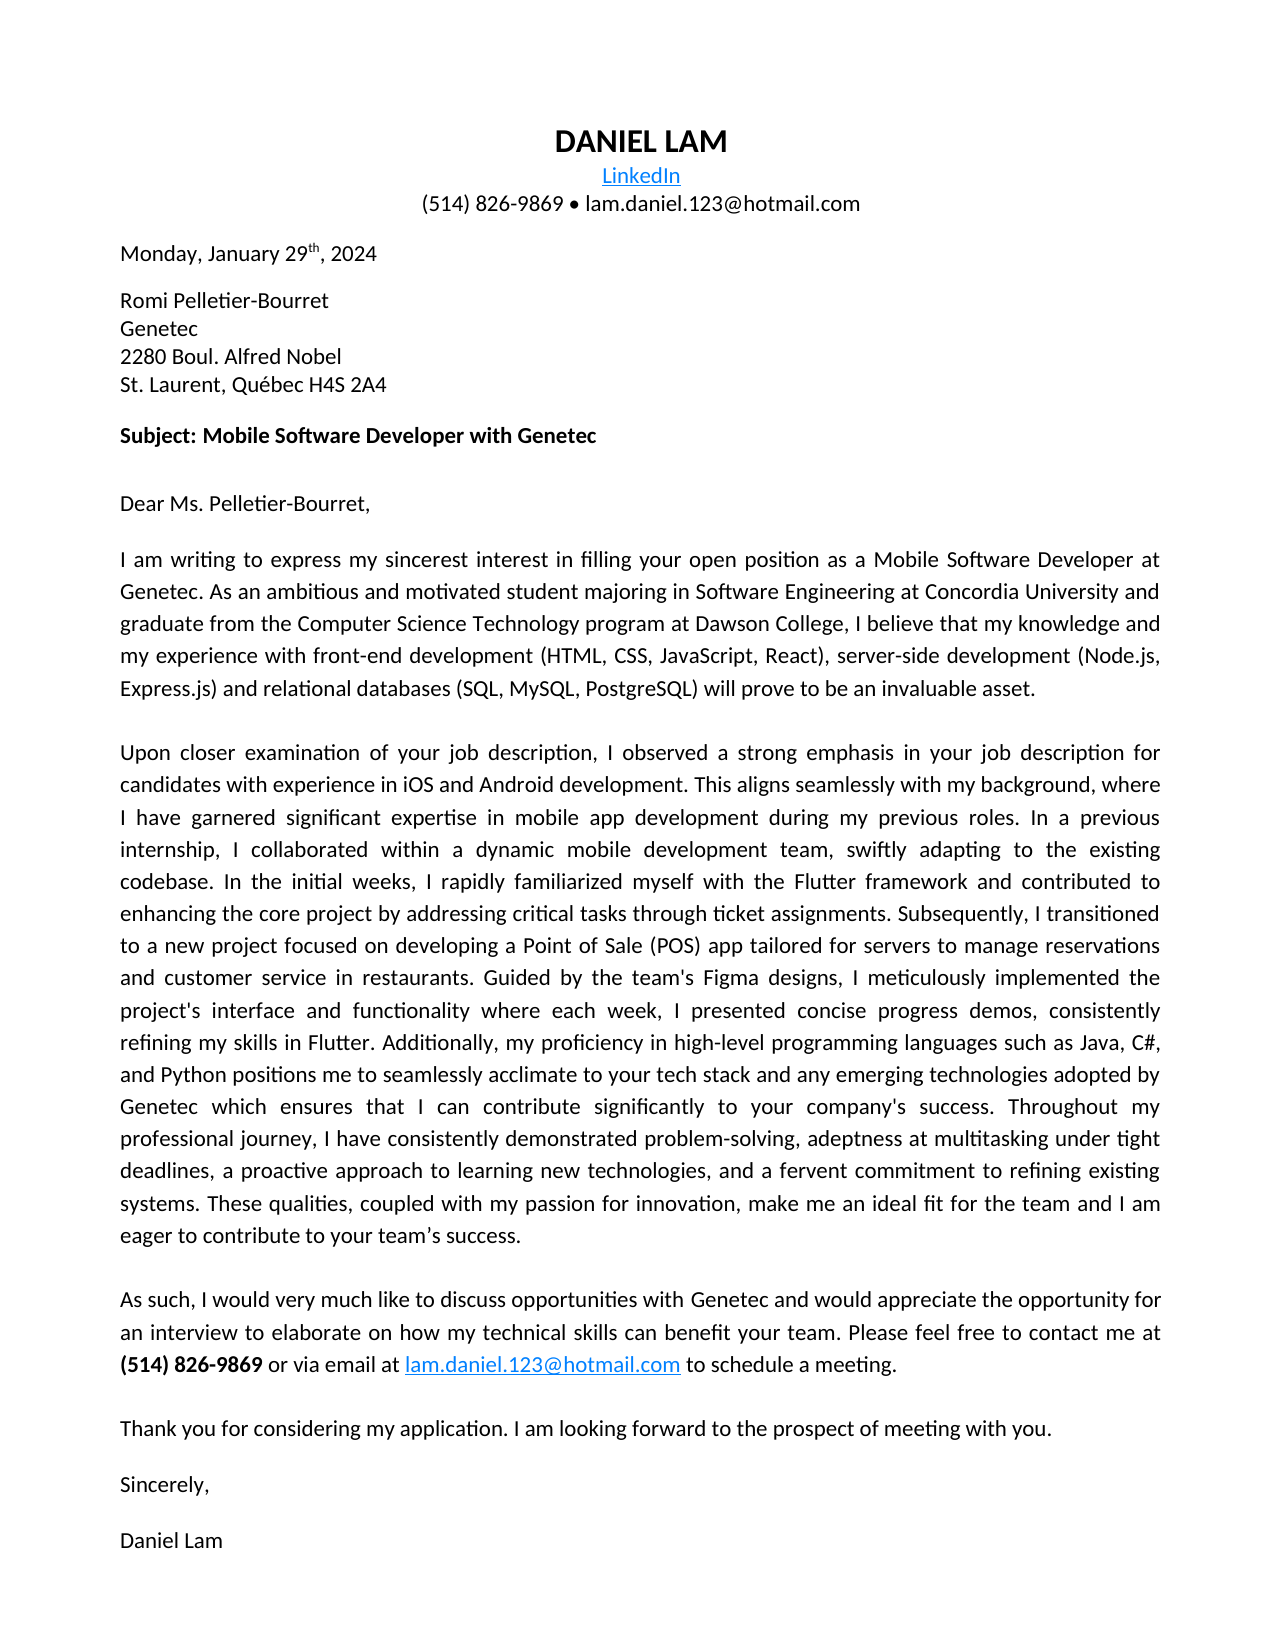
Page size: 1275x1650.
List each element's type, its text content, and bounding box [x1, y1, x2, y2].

subtitle DANIEL LAM [120, 120, 1162, 161]
text (514) 826-9869 • lam.daniel.123@hotmail.com [120, 189, 1162, 217]
text Daniel Lam [120, 1526, 1162, 1554]
text Upon closer examination of your job description, I observed a strong emphasis in your job description for candidates with experience in iOS and Android development. This aligns seamlessly with my background, where I have garnered significant expertise in mobile app development during my previous roles. In a previous internship, I collaborated within a dynamic mobile development team, swiftly adapting to the existing codebase. In the initial weeks, I rapidly familiarized myself with the Flutter framework and contributed to enhancing the core project by addressing critical tasks through ticket assignments. Subsequently, I transitioned to a new project focused on developing a Point of Sale (POS) app tailored for servers to manage reservations and customer service in restaurants. Guided by the team's Figma designs, I meticulously implemented the project's interface and functionality where each week, I presented concise progress demos, consistently refining my skills in Flutter. Additionally, my proficiency in high-level programming languages such as Java, C#, and Python positions me to seamlessly acclimate to your tech stack and any emerging technologies adopted by Genetec which ensures that I can contribute significantly to your company's success. Throughout my professional journey, I have consistently demonstrated problem-solving, adeptness at multitasking under tight deadlines, a proactive approach to learning new technologies, and a fervent commitment to refining existing systems. These qualities, coupled with my passion for innovation, make me an ideal fit for the team and I am eager to contribute to your team’s success. [120, 738, 1162, 1249]
subtitle LinkedIn [120, 161, 1162, 189]
text As such, I would very much like to discuss opportunities with Genetec and would appreciate the opportunity for an interview to elaborate on how my technical skills can benefit your team. Please feel free to contact me at (514) 826-9869 or via email at lam.daniel.123@hotmail.com to schedule a meeting. [120, 1285, 1162, 1378]
text Dear Ms. Pelletier-Bourret, [120, 489, 1162, 517]
text St. Laurent, Québec H4S 2A4 [120, 371, 1162, 398]
text Genetec [120, 314, 1162, 342]
text Sincerely, [120, 1470, 1162, 1498]
text Subject: Mobile Software Developer with Genetec [120, 427, 1162, 447]
text 2280 Boul. Alfred Nobel [120, 342, 1162, 371]
text Thank you for considering my application. I am looking forward to the prospect of meeting with you. [120, 1414, 1162, 1442]
text Romi Pelletier-Bourret [120, 286, 1162, 314]
text Monday, January 29th, 2024 [120, 245, 1162, 266]
text I am writing to express my sincerest interest in filling your open position as a Mobile Software Developer at Genetec. As an ambitious and motivated student majoring in Software Engineering at Concordia University and graduate from the Computer Science Technology program at Dawson College, I believe that my knowledge and my experience with front-end development (HTML, CSS, JavaScript, React), server-side development (Node.js, Express.js) and relational databases (SQL, MySQL, PostgreSQL) will prove to be an invaluable asset. [120, 545, 1162, 702]
